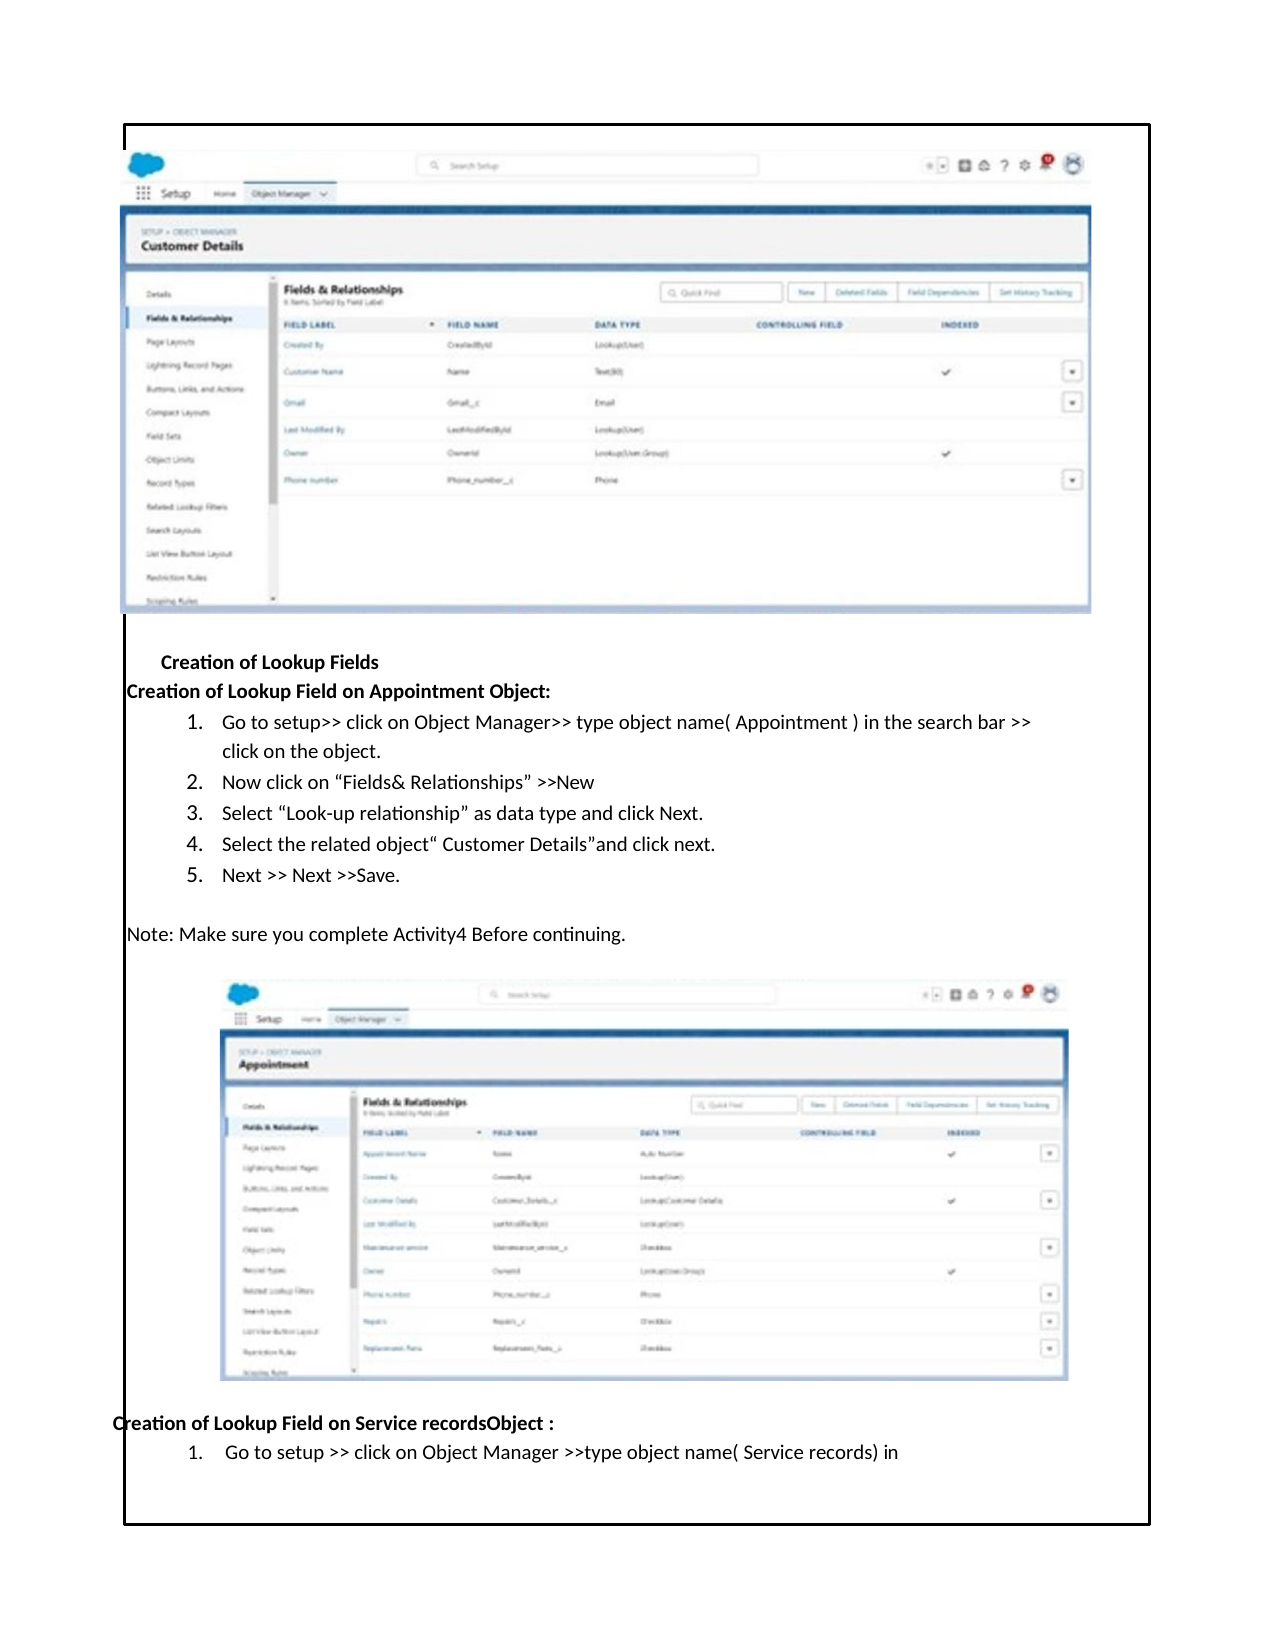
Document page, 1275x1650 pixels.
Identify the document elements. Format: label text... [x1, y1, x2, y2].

subtitle Creation of Lookup Field on Service recordsObject : [113, 1410, 1162, 1435]
list Select the related object“ Customer Details”and click next. [186, 829, 1162, 857]
text Note: Make sure you complete Activity4 Before continuing. [127, 921, 1162, 946]
subtitle Creation of Lookup Fields [161, 649, 1162, 674]
list Select “Look-up relationship” as data type and click Next. [186, 798, 1162, 826]
picture [219, 979, 1069, 1381]
list Go to setup >> click on Object Manager >>type object name( Service records) in [187, 1439, 1162, 1464]
text Creation of Lookup Field on Appointment Object: [127, 678, 1162, 703]
list Now click on “Fields& Relationships” >>New [186, 767, 1162, 795]
list Go to setup>> click on Object Manager>> type object name( Appointment ) in the search bar >> click on the object. [186, 707, 1071, 763]
picture [119, 150, 1092, 614]
list Next >> Next >>Save. [186, 861, 1162, 889]
